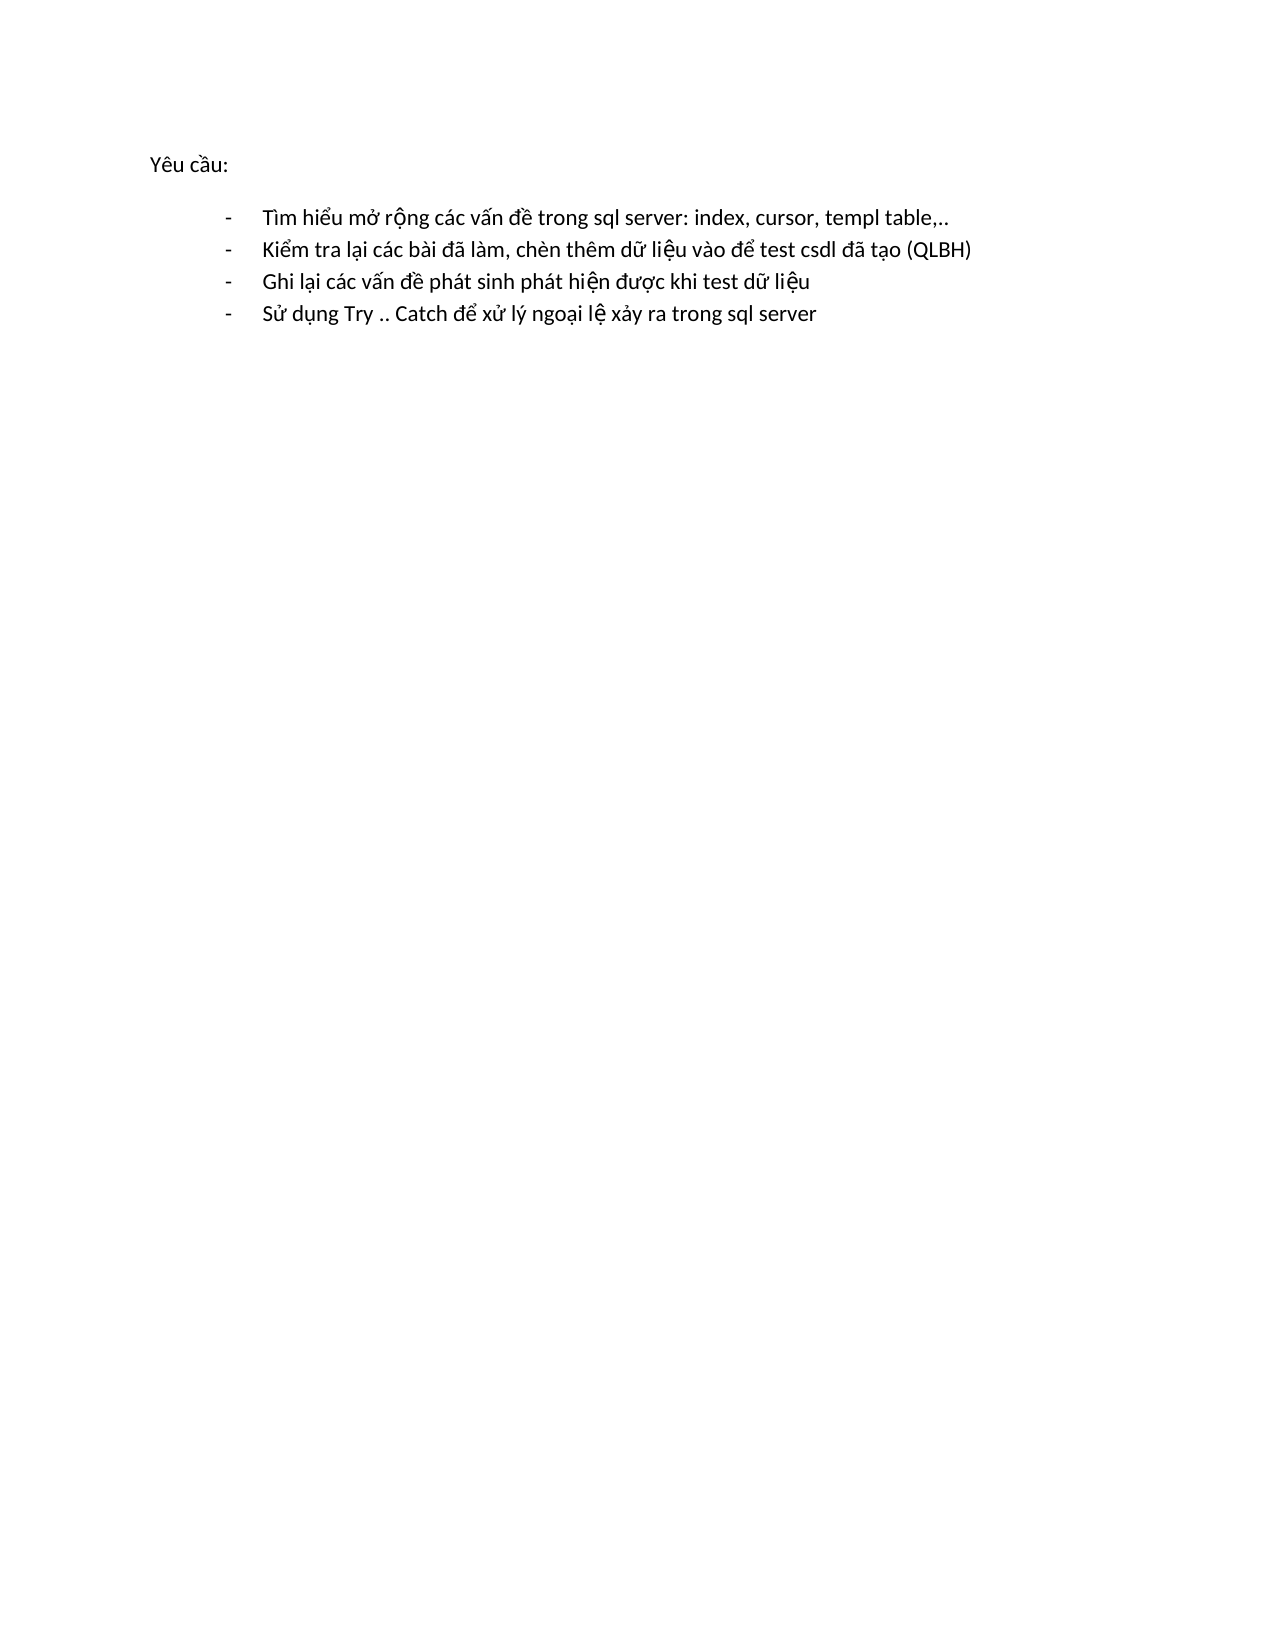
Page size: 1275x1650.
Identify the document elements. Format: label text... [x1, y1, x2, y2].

text Yêu cầu: [150, 150, 1125, 178]
list Ghi lại các vấn đề phát sinh phát hiện được khi test dữ liệu [225, 267, 1125, 295]
list Sử dụng Try .. Catch để xử lý ngoại lệ xảy ra trong sql server [225, 299, 1125, 328]
list Tìm hiểu mở rộng các vấn đề trong sql server: index, cursor, templ table,.. [225, 203, 1125, 231]
list Kiểm tra lại các bài đã làm, chèn thêm dữ liệu vào để test csdl đã tạo (QLBH) [225, 235, 1125, 263]
